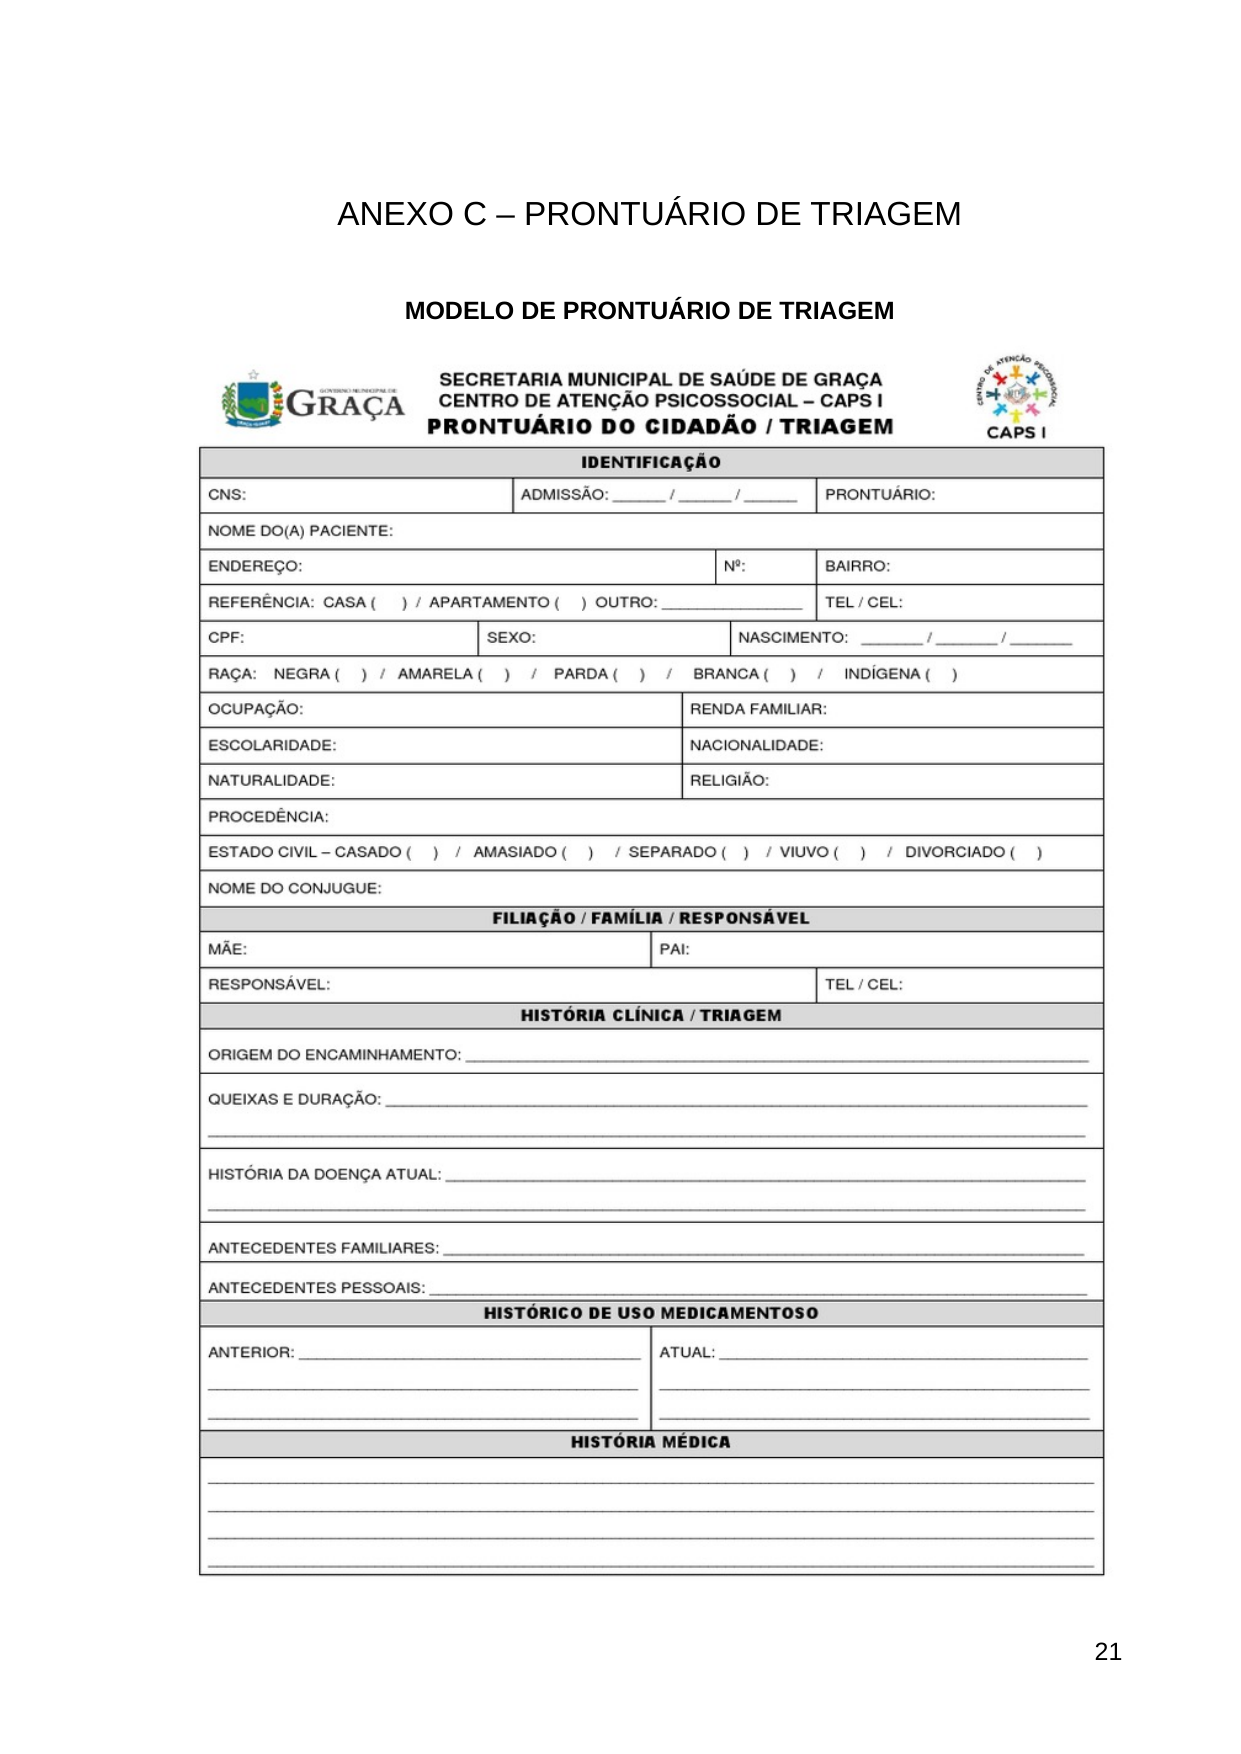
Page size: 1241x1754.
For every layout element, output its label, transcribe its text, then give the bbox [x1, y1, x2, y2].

subtitle ANEXO C – PRONTUÁRIO DE TRIAGEM [177, 194, 1122, 232]
picture [177, 345, 1123, 1606]
text MODELO DE PRONTUÁRIO DE TRIAGEM [177, 296, 1122, 325]
